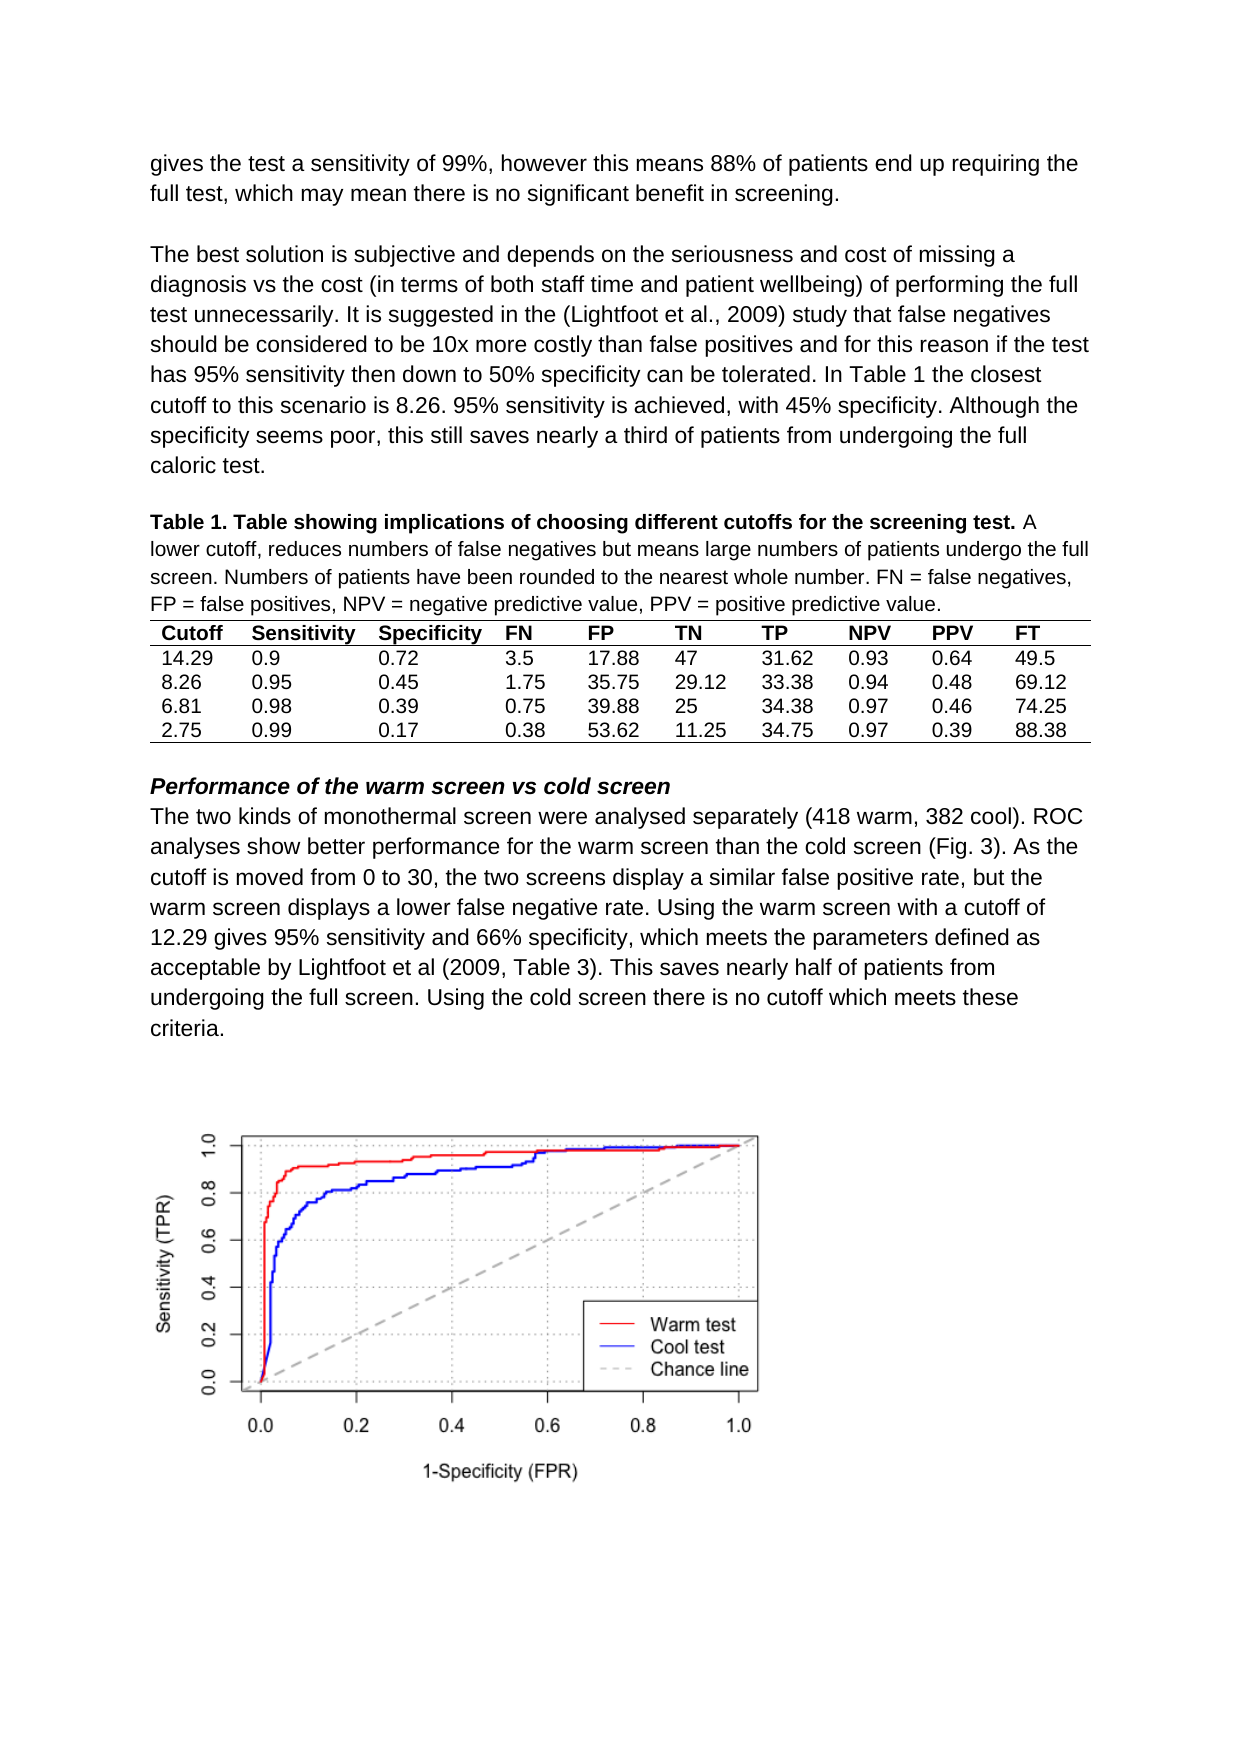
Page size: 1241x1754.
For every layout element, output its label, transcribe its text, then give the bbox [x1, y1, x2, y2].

table_cell 53.62 [576, 718, 663, 742]
text The best solution is subjective and depends on the seriousness and cost of missing a diagnosis vs the cost (in terms of both staff time and patient wellbeing) of performing the full test unnecessarily. It is suggested in the (Lightfoot et al., 2009) study that false negatives should be considered to be 10x more costly than false positives and for this reason if the test has 95% sensitivity then down to 50% specificity can be tolerated. In Table 1 the closest cutoff to this scenario is 8.26. 95% sensitivity is achieved, with 45% specificity. Although the specificity seems poor, this still saves nearly a third of patients from undergoing the full caloric test. [150, 241, 1090, 478]
table_cell 11.25 [663, 718, 750, 742]
table_cell 0.17 [367, 718, 494, 742]
table_header FT [1004, 621, 1091, 645]
table_cell 0.93 [837, 646, 920, 670]
table_cell 17.88 [576, 646, 663, 670]
table_cell 33.38 [750, 670, 837, 694]
table_cell 0.75 [494, 694, 576, 718]
table_cell 39.88 [576, 694, 663, 718]
table_header Specificity [367, 621, 494, 645]
table_cell 0.39 [367, 694, 494, 718]
table_cell 88.38 [1004, 718, 1091, 742]
text The two kinds of monothermal screen were analysed separately (418 warm, 382 cool). ROC analyses show better performance for the warm screen than the cold screen (Fig. 3). As the cutoff is moved from 0 to 30, the two screens display a similar false positive rate, but the warm screen displays a lower false negative rate. Using the warm screen with a cutoff of 12.29 gives 95% sensitivity and 66% specificity, which meets the parameters defined as acceptable by Lightfoot et al (2009, Table 3). This saves nearly half of patients from undergoing the full screen. Using the cold screen there is no cutoff which meets these criteria. [150, 803, 1090, 1041]
text Table 1. Table showing implications of choosing different cutoffs for the screening test. A lower cutoff, reduces numbers of false negatives but means large numbers of patients undergo the full screen. Numbers of patients have been rounded to the nearest whole number. FN = false negatives, FP = false positives, NPV = negative predictive value, PPV = positive predictive value. [150, 510, 1090, 616]
table_header TN [663, 621, 750, 645]
table_cell 1.75 [494, 670, 576, 694]
table_cell 0.9 [240, 646, 367, 670]
table_cell 0.95 [240, 670, 367, 694]
text Performance of the warm screen vs cold screen [150, 773, 1090, 799]
table_cell 0.38 [494, 718, 576, 742]
table_cell 47 [663, 646, 750, 670]
table_cell 0.98 [240, 694, 367, 718]
picture [150, 1044, 805, 1506]
table_cell 0.64 [920, 646, 1003, 670]
table_cell 69.12 [1004, 670, 1091, 694]
table_cell 34.38 [750, 694, 837, 718]
table_cell 3.5 [494, 646, 576, 670]
table_cell 0.94 [837, 670, 920, 694]
table_cell 49.5 [1004, 646, 1091, 670]
table_header FP [576, 621, 663, 645]
table_cell 0.97 [837, 718, 920, 742]
table_header PPV [920, 621, 1003, 645]
table_header TP [750, 621, 837, 645]
table_cell 2.75 [150, 718, 240, 742]
table_cell 6.81 [150, 694, 240, 718]
table_header FN [494, 621, 576, 645]
table_cell 0.97 [837, 694, 920, 718]
table_cell 29.12 [663, 670, 750, 694]
table_cell 0.46 [920, 694, 1003, 718]
table_cell 0.39 [920, 718, 1003, 742]
table_cell 8.26 [150, 670, 240, 694]
table_cell 34.75 [750, 718, 837, 742]
table_cell 0.48 [920, 670, 1003, 694]
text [150, 150, 1090, 207]
table_cell 31.62 [750, 646, 837, 670]
table_header Cutoff [150, 621, 240, 645]
table_cell 74.25 [1004, 694, 1091, 718]
table_cell 0.99 [240, 718, 367, 742]
table_cell 25 [663, 694, 750, 718]
table_cell 35.75 [576, 670, 663, 694]
table_cell 0.72 [367, 646, 494, 670]
table_cell 0.45 [367, 670, 494, 694]
table_cell 14.29 [150, 646, 240, 670]
table_header NPV [837, 621, 920, 645]
table_header Sensitivity [240, 621, 367, 645]
